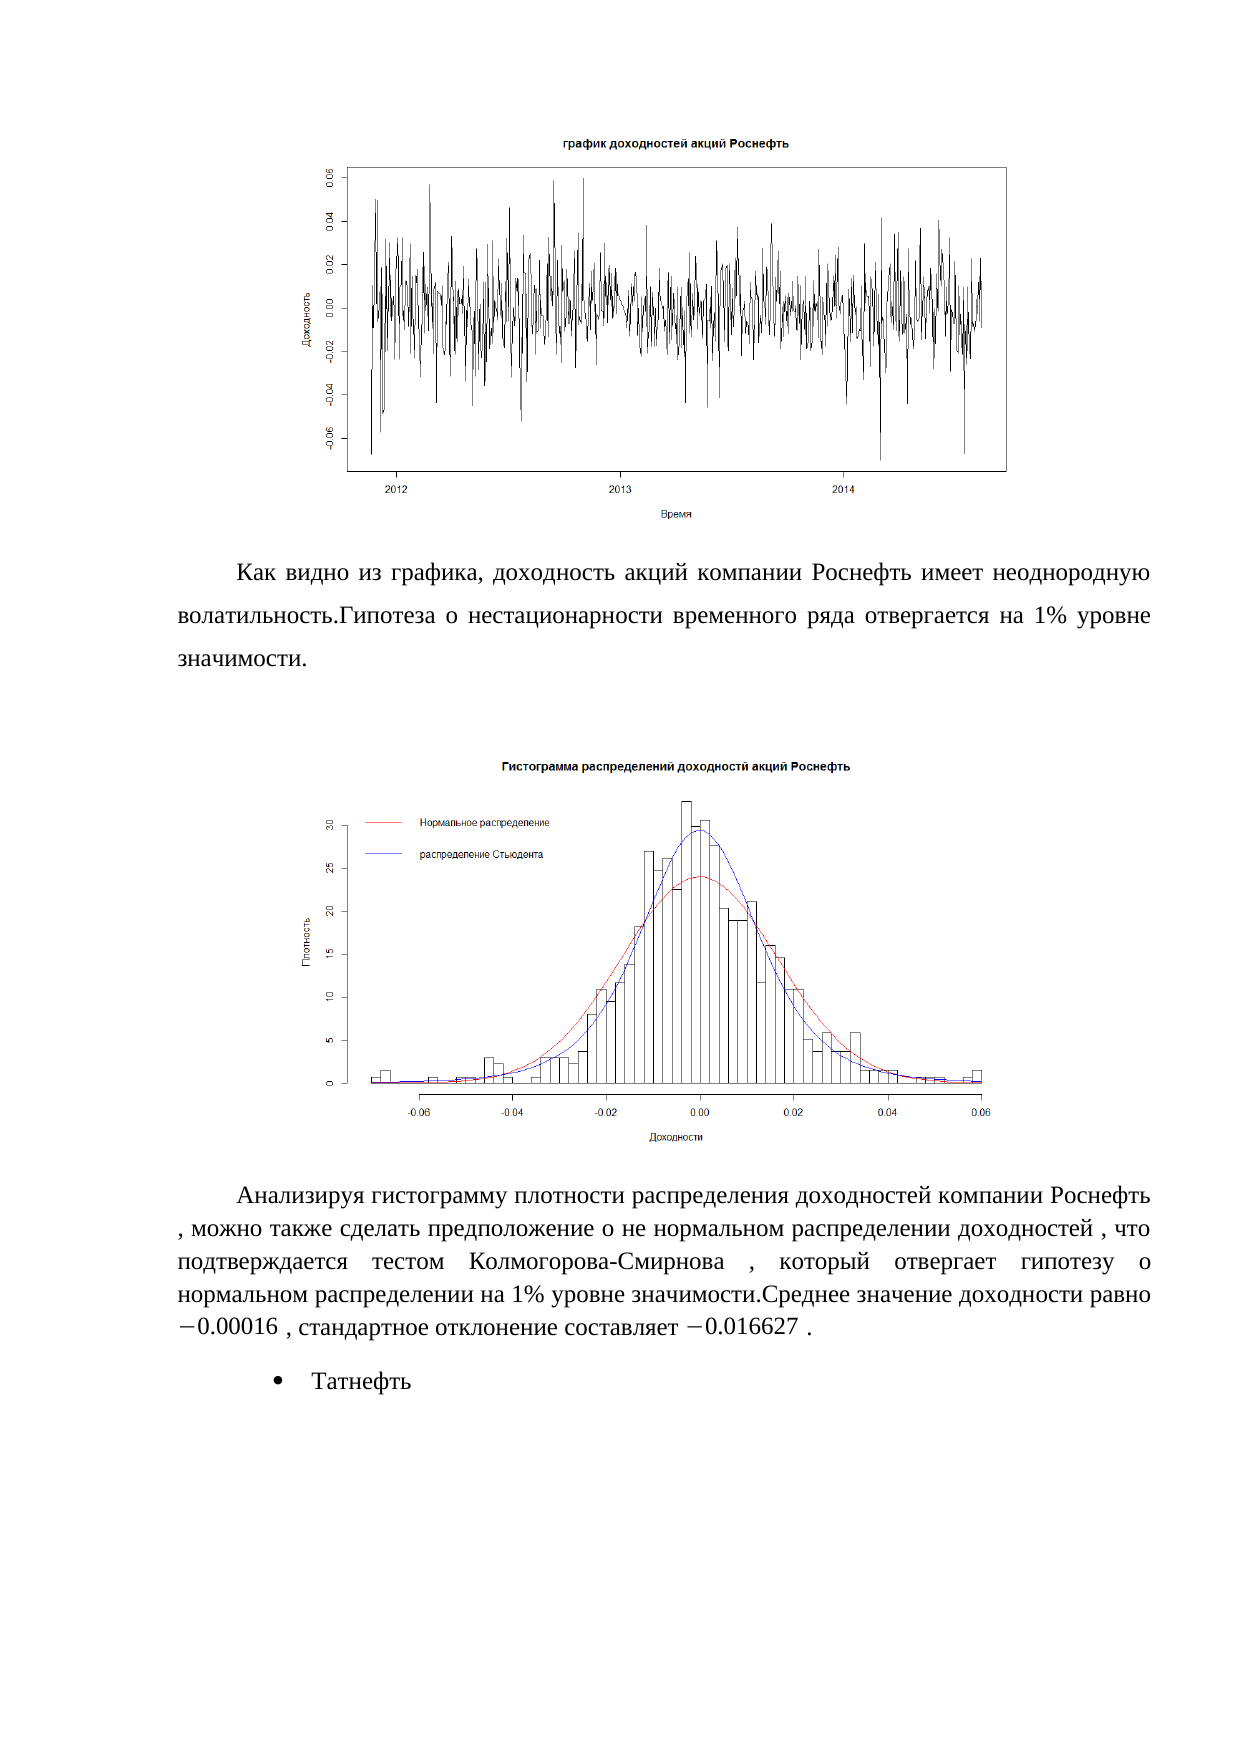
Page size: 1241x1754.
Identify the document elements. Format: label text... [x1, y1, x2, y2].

picture [298, 741, 1031, 1155]
text Как видно из графика, доходность акций компании Роснефть имеет неоднородную волатильность.Гипотеза о нестационарности временного ряда отвергается на 1% уровне значимости. [177, 557, 1152, 672]
text Анализируя гистограмму плотности распределения доходностей компании Роснефть , можно также сделать предположение о не нормальном распределении доходностей , что подтверждается тестом Колмогорова-Смирнова , который отвергает гипотезу о нормальном распределении на 1% уровне значимости.Среднее значение доходности равно , стандартное отклонение составляет . [177, 1180, 1152, 1341]
list Татнефть [274, 1366, 1152, 1395]
picture [298, 118, 1031, 532]
